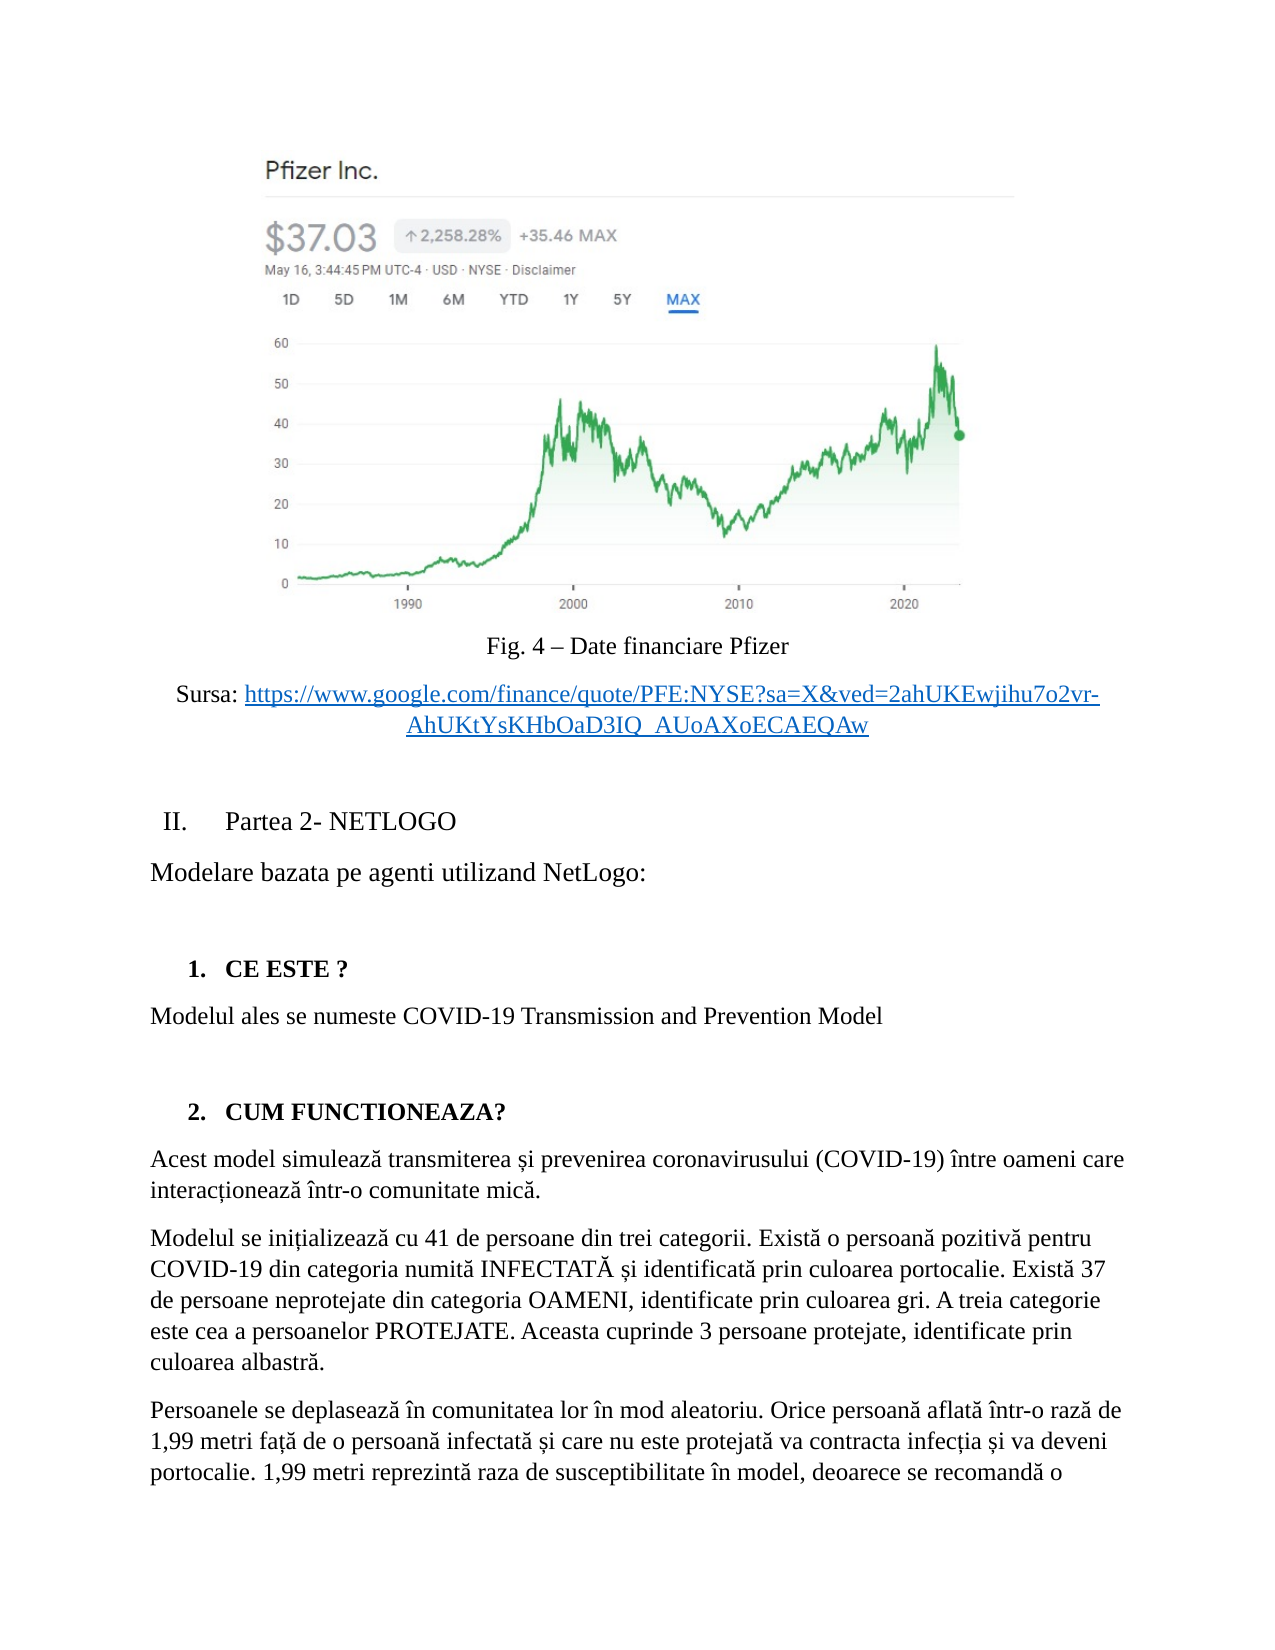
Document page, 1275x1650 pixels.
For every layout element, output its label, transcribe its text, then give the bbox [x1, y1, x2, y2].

text Fig. 4 – Date financiare Pfizer [150, 631, 1125, 660]
list CUM FUNCTIONEAZA? [187, 1097, 1125, 1126]
text Modelul ales se numeste COVID-19 Transmission and Prevention Model [150, 1001, 1125, 1030]
text Modelare bazata pe agenti utilizand NetLogo: [150, 856, 1125, 887]
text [150, 1395, 1125, 1486]
text Acest model simulează transmiterea și prevenirea coronavirusului (COVID-19) între oameni care interacționează într-o comunitate mică. [150, 1144, 1125, 1204]
list CE ESTE ? [187, 954, 1125, 982]
picture [260, 150, 1015, 613]
text Modelul se inițializează cu 41 de persoane din trei categorii. Există o persoană pozitivă pentru COVID-19 din categoria numită INFECTATĂ și identificată prin culoarea portocalie. Există 37 de persoane neprotejate din categoria OAMENI, identificate prin culoarea gri. A treia categorie este cea a persoanelor PROTEJATE. Aceasta cuprinde 3 persoane protejate, identificate prin culoarea albastră. [150, 1223, 1125, 1376]
text Sursa: https://www.google.com/finance/quote/PFE:NYSE?sa=X&ved=2ahUKEwjihu7o2vr-AhUKtYsKHbOaD3IQ_AUoAXoECAEQAw [150, 679, 1125, 739]
list Partea 2- NETLOGO [187, 806, 1125, 837]
